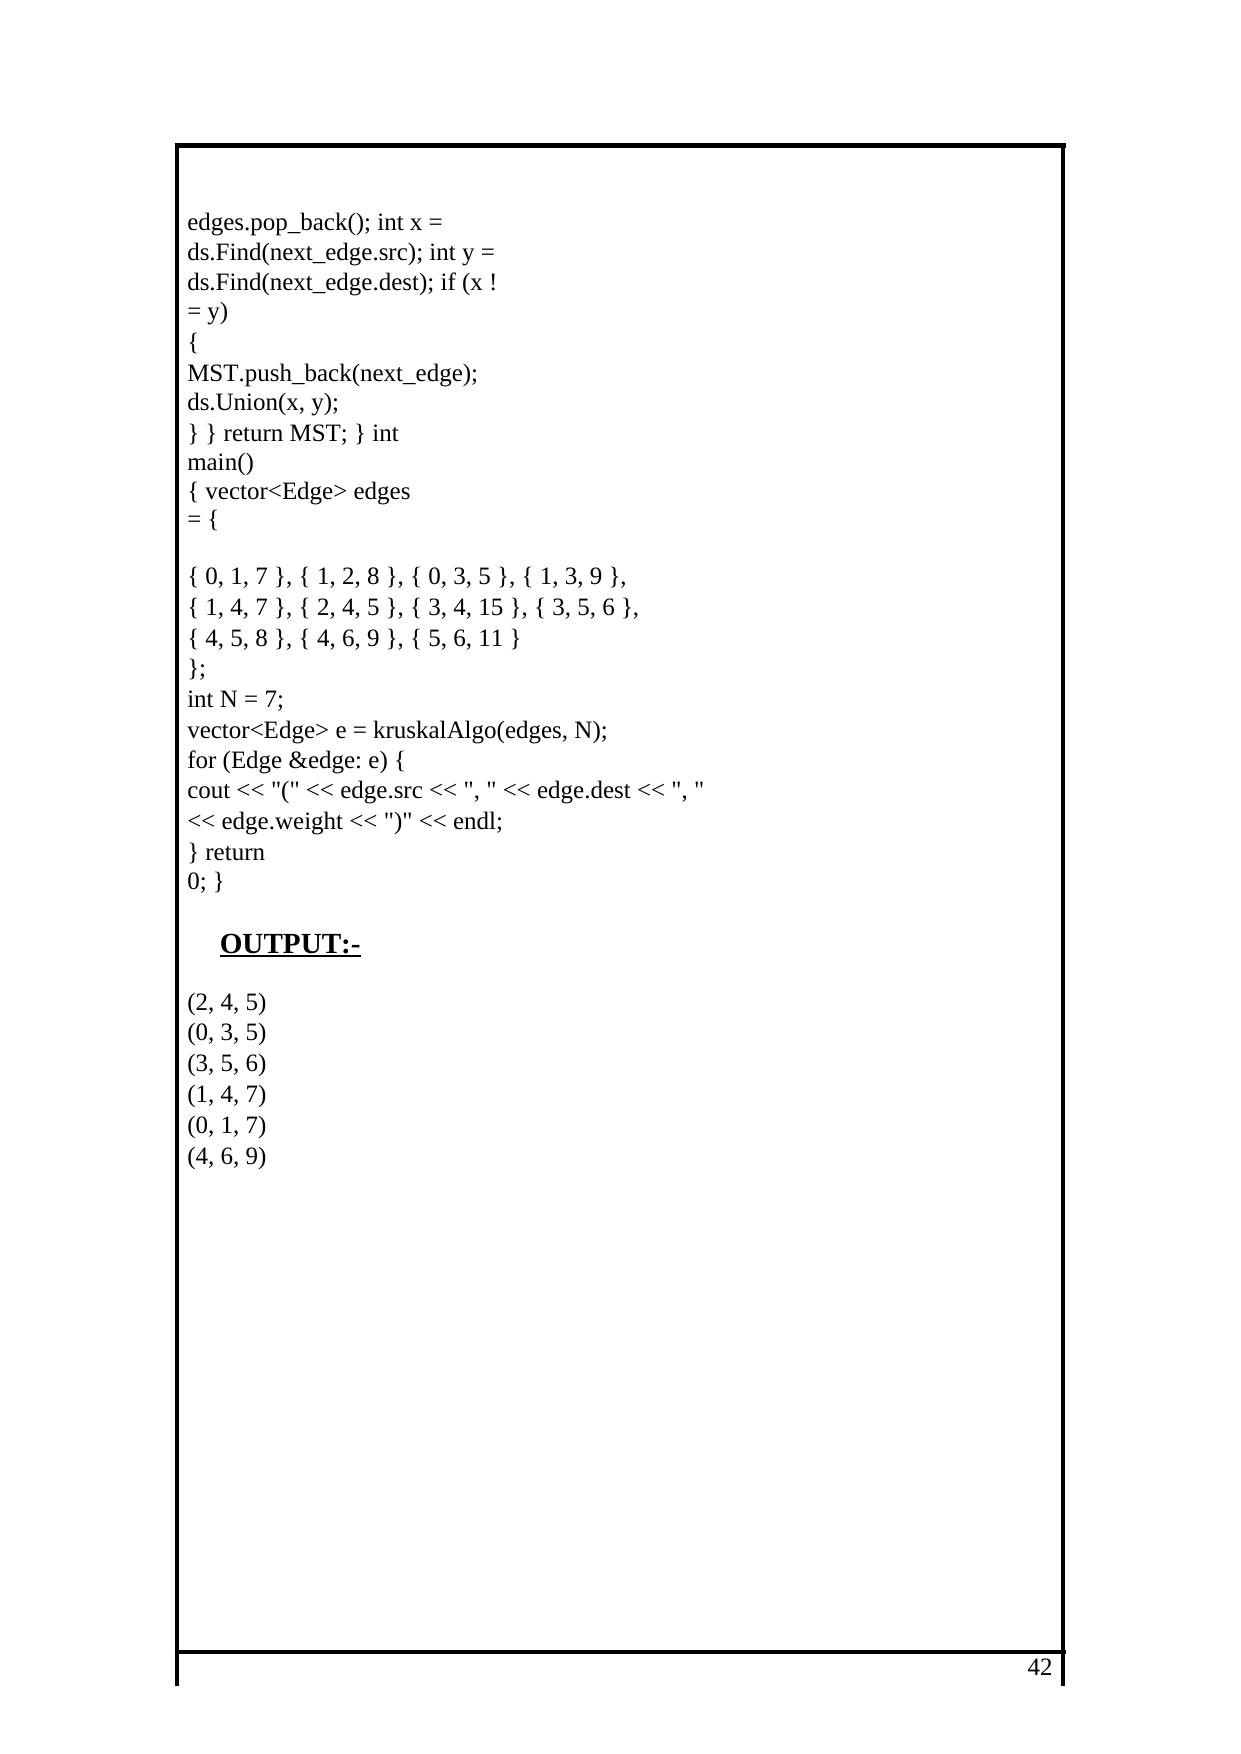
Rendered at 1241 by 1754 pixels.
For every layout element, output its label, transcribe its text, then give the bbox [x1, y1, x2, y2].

text cout << "(" << edge.src << ", " << edge.dest << ", " [187, 776, 780, 804]
text } } return MST; } int main() { vector<Edge> edges = { [187, 418, 413, 533]
text { 1, 4, 7 }, { 2, 4, 5 }, { 3, 4, 15 }, { 3, 5, 6 }, [187, 592, 780, 621]
text }; [187, 653, 780, 682]
text { 0, 1, 7 }, { 1, 2, 8 }, { 0, 3, 5 }, { 1, 3, 9 }, [187, 561, 780, 590]
text edges.pop_back(); int x = ds.Find(next_edge.src); int y = ds.Find(next_edge.dest); if (x != y) [187, 207, 506, 325]
text { [187, 327, 780, 356]
text (2, 4, 5) [187, 987, 780, 1015]
text { 4, 5, 8 }, { 4, 6, 9 }, { 5, 6, 11 } [187, 623, 780, 651]
text } return 0; } [187, 837, 273, 895]
text (4, 6, 9) [187, 1141, 780, 1169]
text << edge.weight << ")" << endl; [187, 806, 780, 835]
text int N = 7; [187, 684, 780, 713]
subtitle OUTPUT:- [187, 926, 681, 960]
text vector<Edge> e = kruskalAlgo(edges, N); for (Edge &edge: e) { [187, 715, 608, 773]
text (0, 1, 7) [187, 1110, 780, 1139]
text (1, 4, 7) [187, 1079, 780, 1108]
text (3, 5, 6) [187, 1048, 780, 1077]
text (0, 3, 5) [187, 1017, 780, 1046]
text MST.push_back(next_edge); ds.Union(x, y); [187, 358, 596, 416]
